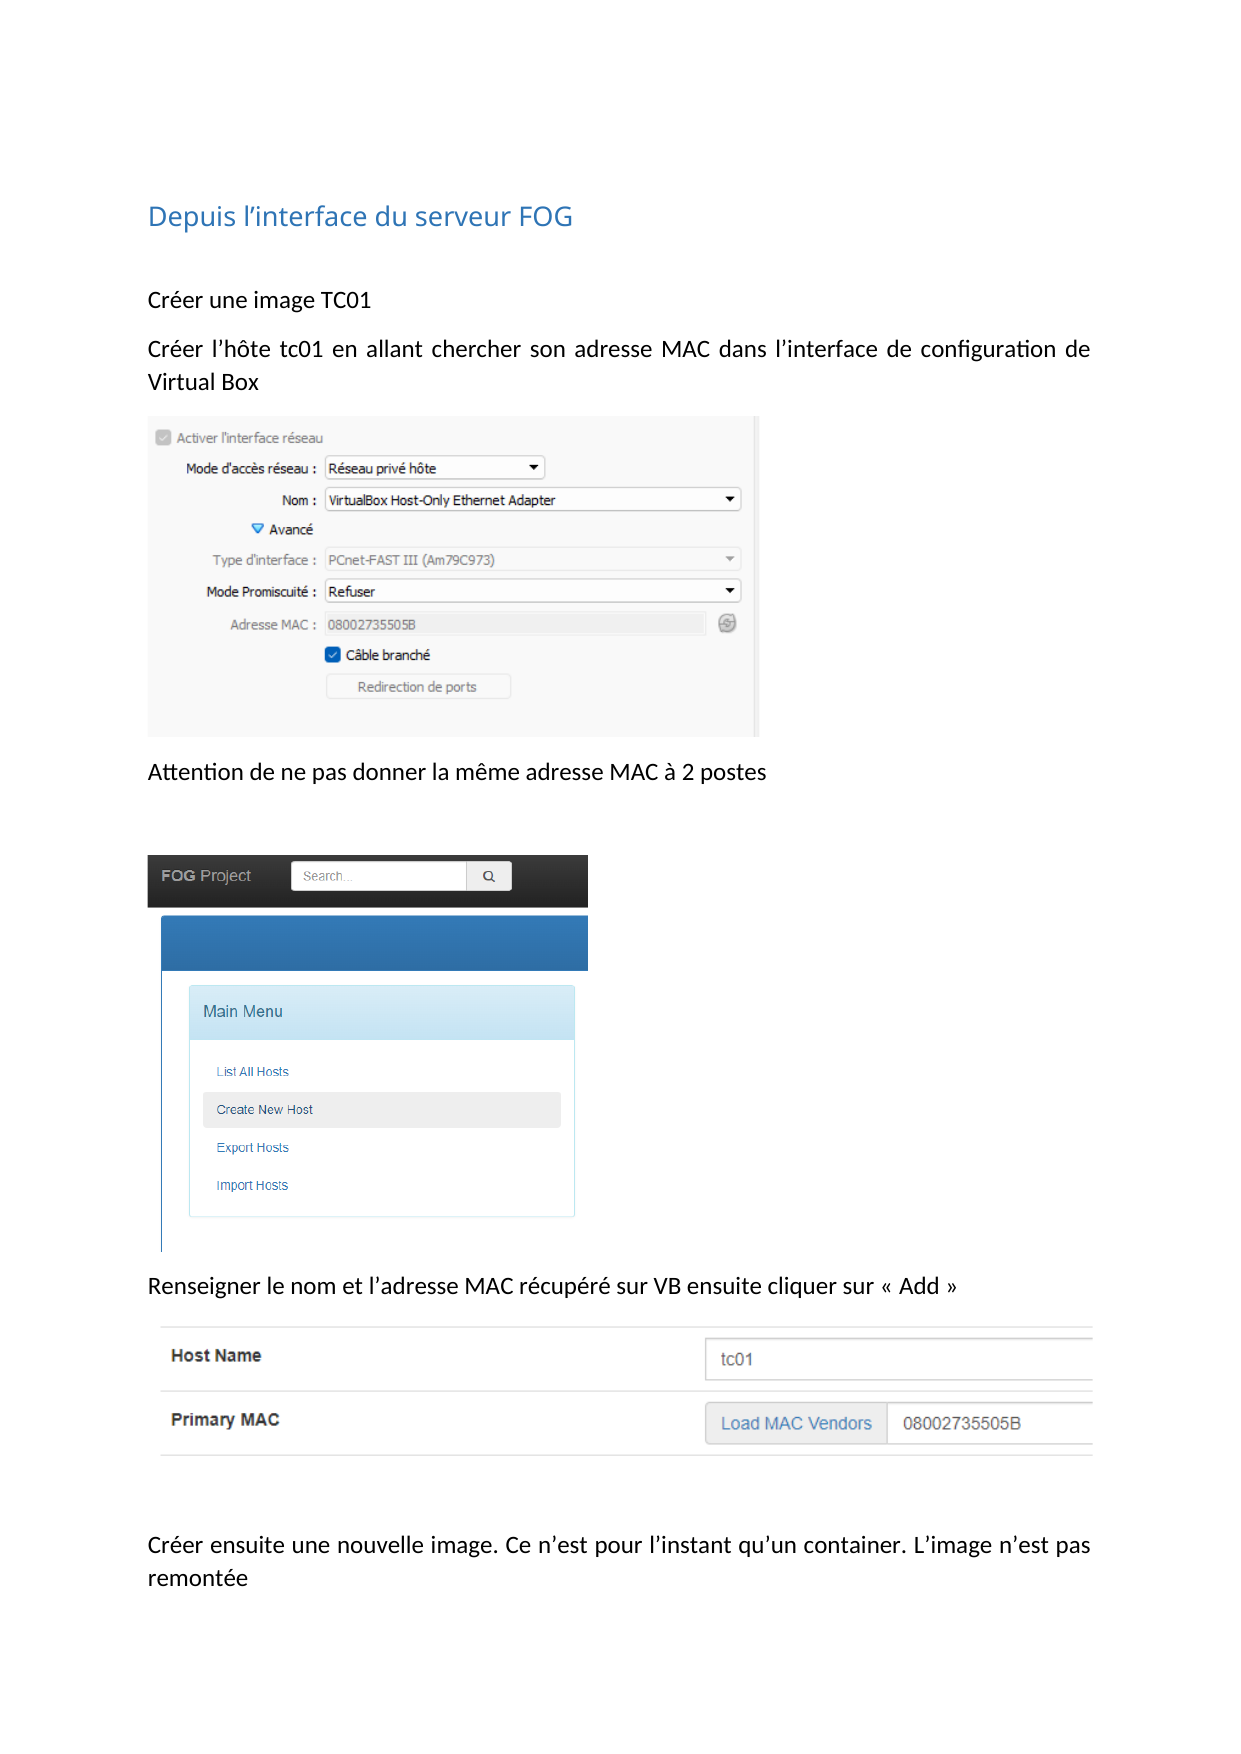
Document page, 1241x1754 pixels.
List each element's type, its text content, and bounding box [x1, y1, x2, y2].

picture [147, 1320, 1093, 1461]
text Renseigner le nom et l’adresse MAC récupéré sur VB ensuite cliquer sur « Add » [148, 1270, 1093, 1301]
subtitle Depuis l’interface du serveur FOG [148, 197, 1093, 234]
text Créer ensuite une nouvelle image. Ce n’est pour l’instant qu’un container. L’image n’est pas remontée [148, 1529, 1093, 1592]
picture [147, 855, 588, 1252]
text Attention de ne pas donner la même adresse MAC à 2 postes [148, 756, 1093, 786]
text Créer l’hôte tc01 en allant chercher son adresse MAC dans l’interface de configuration de Virtual Box [148, 333, 1093, 397]
text Créer une image TC01 [148, 284, 1093, 314]
picture [147, 416, 760, 737]
